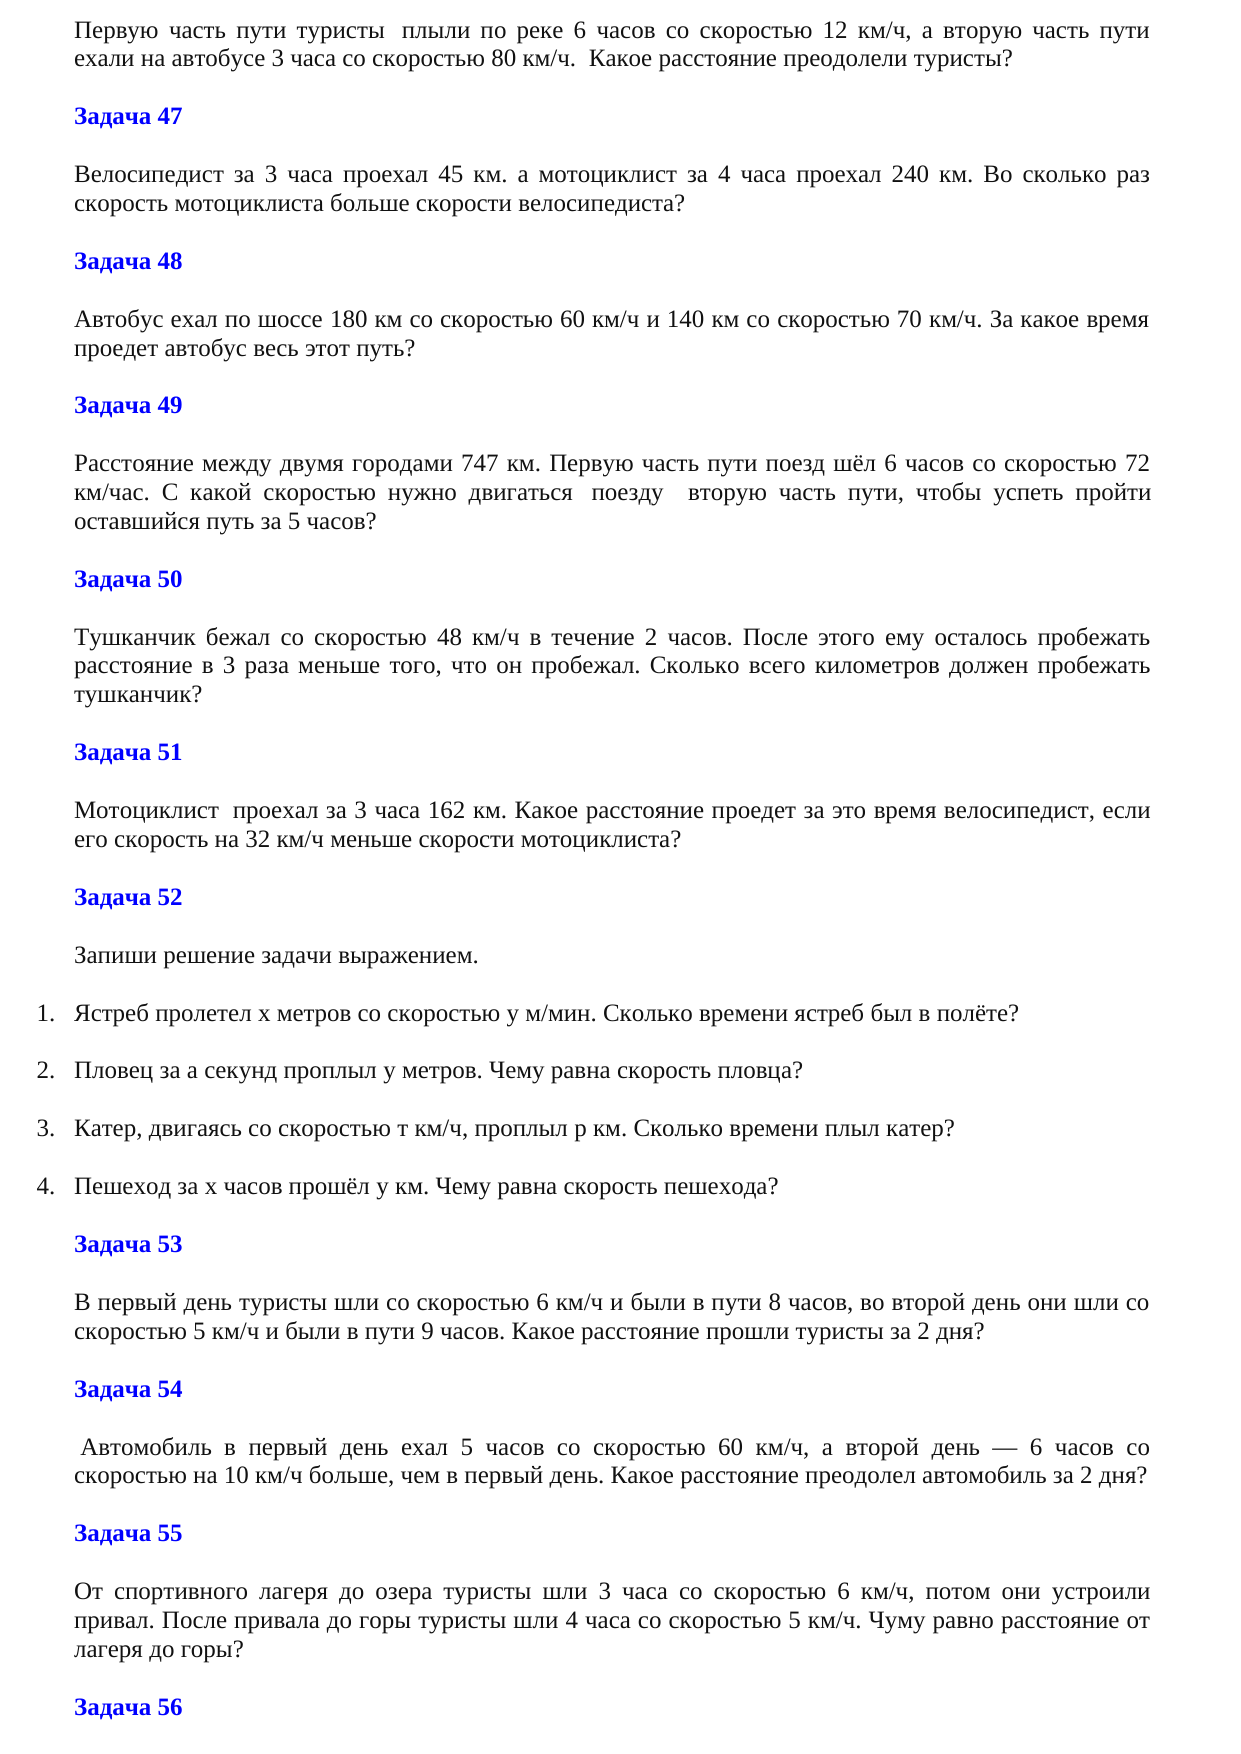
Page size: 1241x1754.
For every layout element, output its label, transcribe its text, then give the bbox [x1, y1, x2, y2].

text Задача 55 [74, 1518, 1152, 1547]
text Задача 53 [74, 1229, 1152, 1258]
text Расстояние между двумя городами 747 км. Первую часть пути поезд шёл 6 часов со скоростью 72 км/час. С какой скоростью нужно двигаться поезду вторую часть пути, чтобы успеть пройти оставшийся путь за 5 часов? [74, 448, 1152, 535]
text Автомобиль в первый день ехал 5 часов со скоростью 60 км/ч, а второй день — 6 часов со скоростью на 10 км/ч больше, чем в первый день. Какое расстояние преодолел автомобиль за 2 дня? [74, 1432, 1152, 1489]
text Задача 49 [74, 391, 1152, 419]
text Велосипедист за 3 часа проехал 45 км. а мотоциклист за 4 часа проехал 240 км. Во сколько раз скорость мотоциклиста больше скорости велосипедиста? [74, 159, 1152, 217]
text Мотоциклист проехал за 3 часа 162 км. Какое расстояние проедет за это время велосипедист, если его скорость на 32 км/ч меньше скорости мотоциклиста? [74, 795, 1152, 853]
text Запиши решение задачи выражением. [74, 940, 1152, 968]
text Задача 54 [74, 1374, 1152, 1403]
text Первую часть пути туристы плыли по реке 6 часов со скоростью 12 км/ч, а вторую часть пути ехали на автобусе 3 часа со скоростью 80 км/ч. Какое расстояние преодолели туристы? [74, 15, 1152, 72]
list Пешеход за х часов прошёл у км. Чему равна скорость пешехода? [36, 1171, 1152, 1200]
text Задача 51 [74, 737, 1152, 766]
list Ястреб пролетел х метров со скоростью у м/мин. Сколько времени ястреб был в полёте? [36, 998, 1152, 1026]
text Задача 48 [74, 246, 1152, 275]
text От спортивного лагеря до озера туристы шли 3 часа со скоростью 6 км/ч, потом они устроили привал. После привала до горы туристы шли 4 часа со скоростью 5 км/ч. Чуму равно расстояние от лагеря до горы? [74, 1576, 1152, 1663]
text Тушканчик бежал со скоростью 48 км/ч в течение 2 часов. После этого ему осталось пробежать расстояние в 3 раза меньше того, что он пробежал. Сколько всего километров должен пробежать тушканчик? [74, 622, 1152, 708]
text Автобус ехал по шоссе 180 км со скоростью 60 км/ч и 140 км со скоростью 70 км/ч. За какое время проедет автобус весь этот путь? [74, 304, 1152, 361]
text Задача 52 [74, 882, 1152, 911]
text Задача 56 [74, 1692, 1152, 1721]
text Задача 50 [74, 564, 1152, 593]
list Пловец за а секунд проплыл у метров. Чему равна скорость пловца? [36, 1056, 1152, 1084]
text В первый день туристы шли со скоростью 6 км/ч и были в пути 8 часов, во второй день они шли со скоростью 5 км/ч и были в пути 9 часов. Какое расстояние прошли туристы за 2 дня? [74, 1287, 1152, 1345]
list Катер, двигаясь со скоростью т км/ч, проплыл р км. Сколько времени плыл катер? [36, 1113, 1152, 1142]
text Задача 47 [74, 101, 1152, 130]
